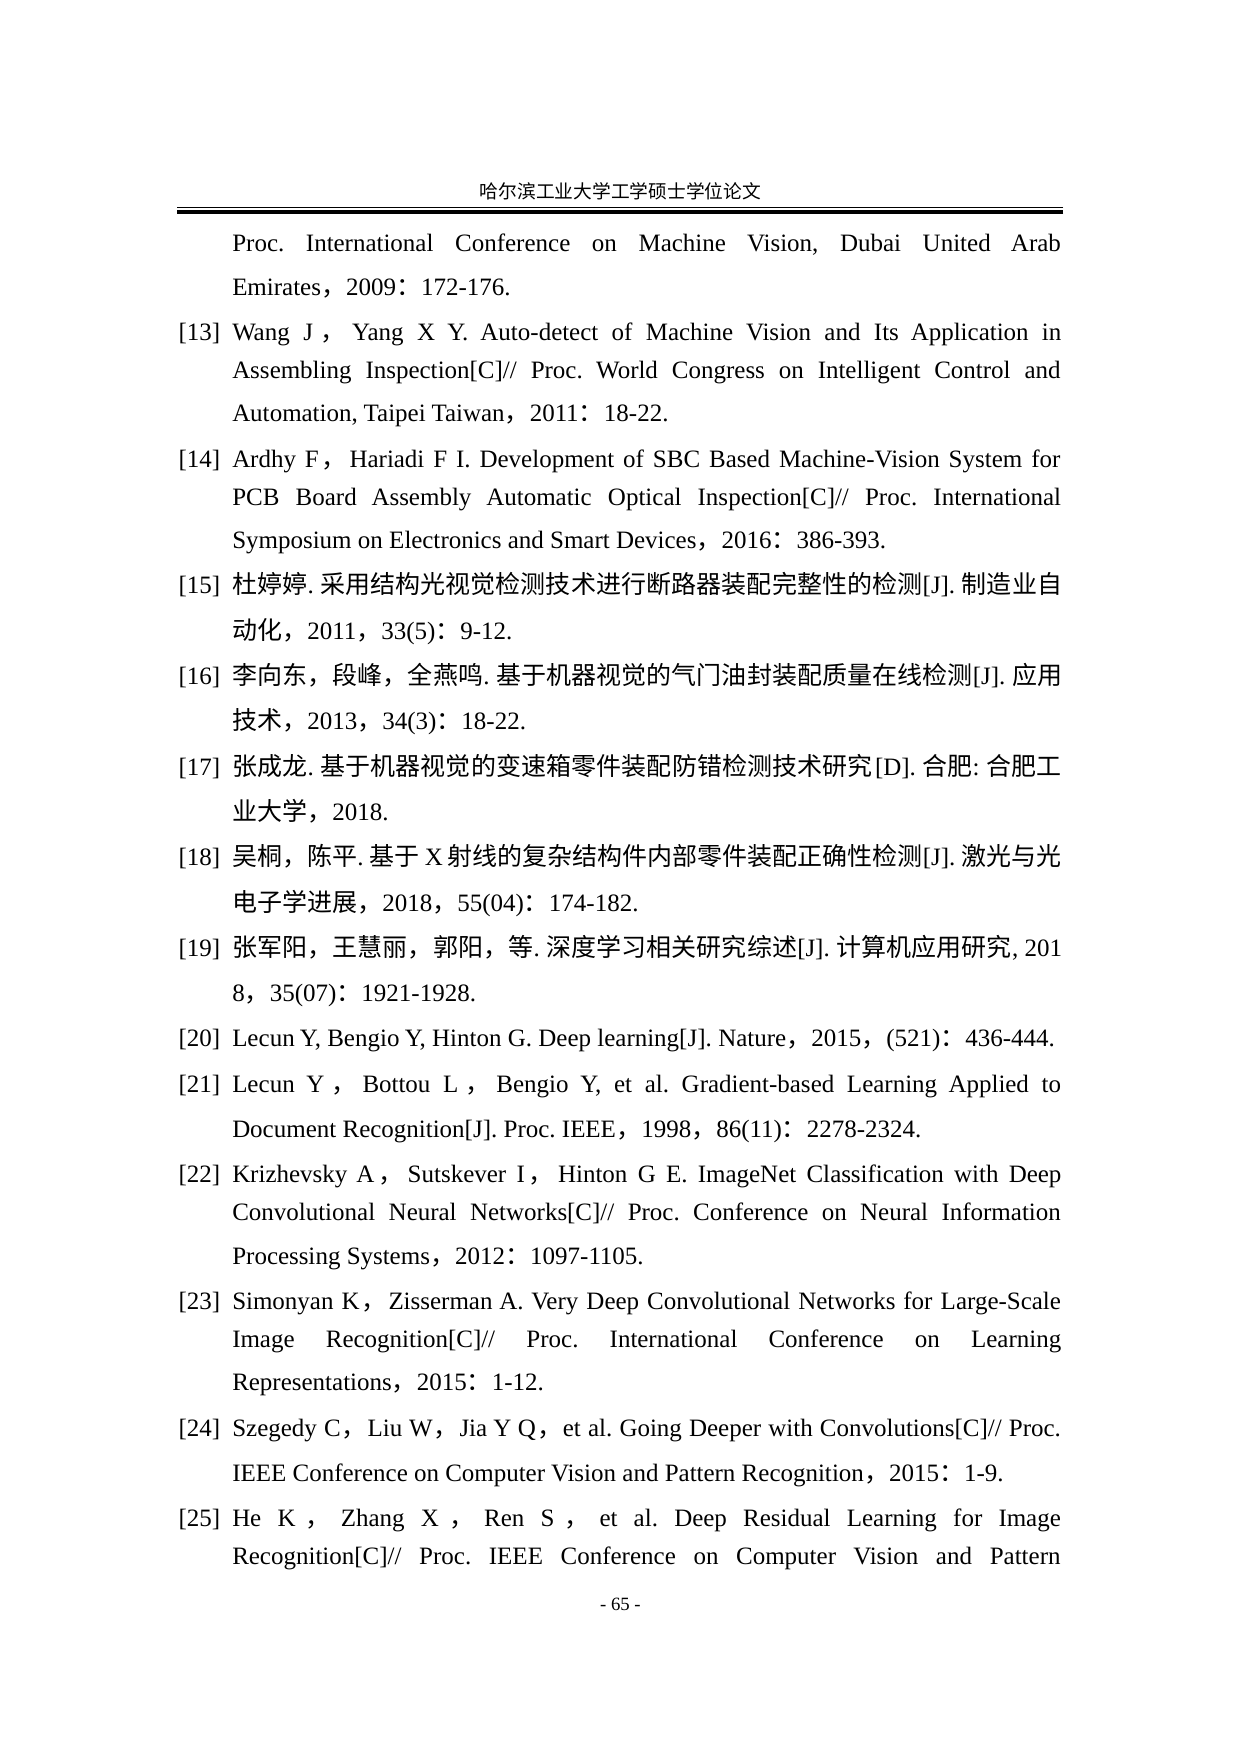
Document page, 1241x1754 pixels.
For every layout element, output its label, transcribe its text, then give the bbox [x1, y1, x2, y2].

list Lecun Y, Bengio Y, Hinton G. Deep learning[J]. Nature，2015，(521)：436-444. [178, 1018, 1062, 1054]
list 杜婷婷. 采用结构光视觉检测技术进行断路器装配完整性的检测[J]. 制造业自动化，2011，33(5)：9-12. [178, 565, 1062, 646]
list 张成龙. 基于机器视觉的变速箱零件装配防错检测技术研究[D]. 合肥: 合肥工业大学，2018. [178, 746, 1062, 828]
list 张军阳，王慧丽，郭阳，等. 深度学习相关研究综述[J]. 计算机应用研究, 2018，35(07)：1921-1928. [178, 927, 1062, 1009]
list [178, 228, 1062, 303]
list 李向东，段峰，全燕鸣. 基于机器视觉的气门油封装配质量在线检测[J]. 应用技术，2013，34(3)：18-22. [178, 655, 1062, 737]
list Krizhevsky A，Sutskever I，Hinton G E. ImageNet Classification with Deep Convolutional Neural Networks[C]// Proc. Conference on Neural Information Processing Systems，2012：1097-1105. [178, 1154, 1062, 1271]
list Ardhy F，Hariadi F I. Development of SBC Based Machine-Vision System for PCB Board Assembly Automatic Optical Inspection[C]// Proc. International Symposium on Electronics and Smart Devices，2016：386-393. [178, 438, 1062, 556]
list Wang J，Yang X Y. Auto-detect of Machine Vision and Its Application in Assembling Inspection[C]// Proc. World Congress on Intelligent Control and Automation, Taipei Taiwan，2011：18-22. [178, 312, 1062, 429]
list Lecun Y，Bottou L，Bengio Y, et al. Gradient-based Learning Applied to Document Recognition[J]. Proc. IEEE，1998，86(11)：2278-2324. [178, 1063, 1062, 1145]
list Szegedy C，Liu W，Jia Y Q，et al. Going Deeper with Convolutions[C]// Proc. IEEE Conference on Computer Vision and Pattern Recognition，2015：1-9. [178, 1407, 1062, 1488]
list Simonyan K，Zisserman A. Very Deep Convolutional Networks for Large-Scale Image Recognition[C]// Proc. International Conference on Learning Representations，2015：1-12. [178, 1280, 1062, 1398]
list 吴桐，陈平. 基于X射线的复杂结构件内部零件装配正确性检测[J]. 激光与光电子学进展，2018，55(04)：174-182. [178, 837, 1062, 918]
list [178, 1498, 1062, 1570]
